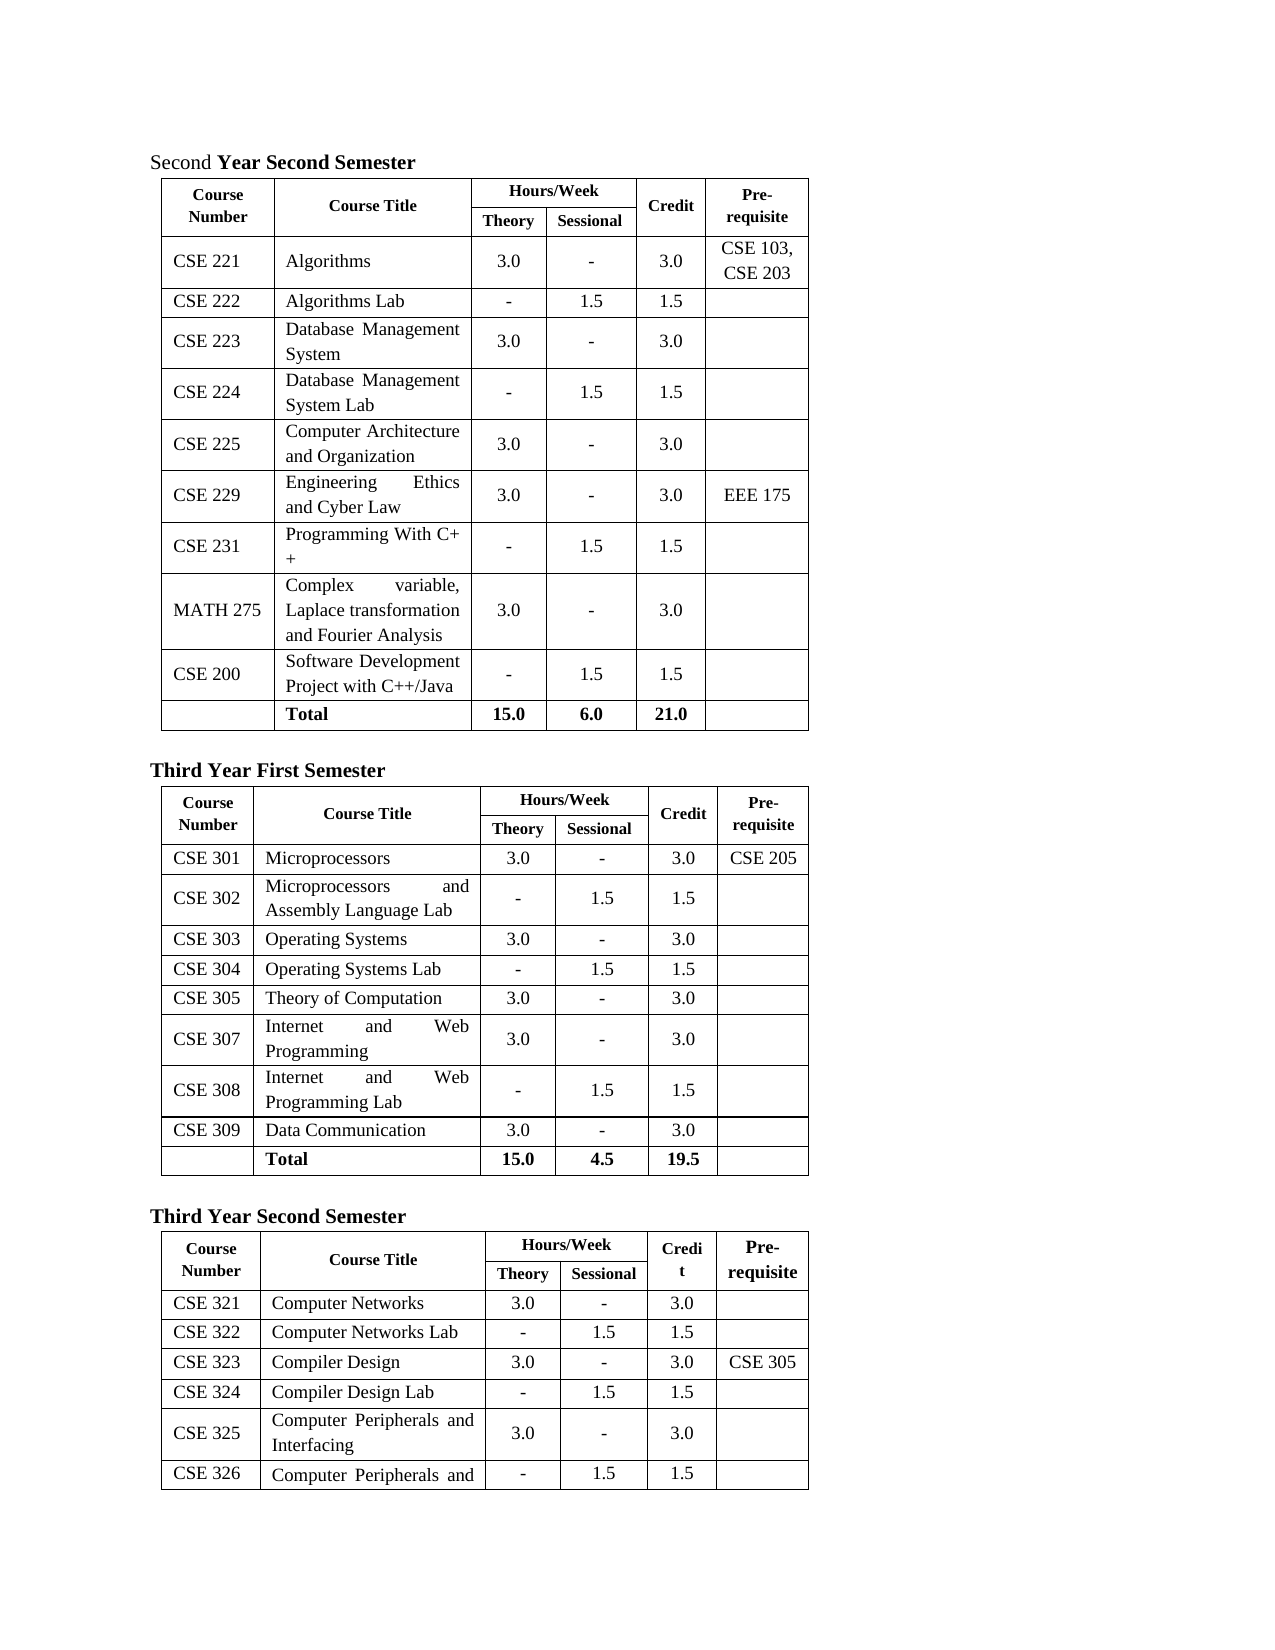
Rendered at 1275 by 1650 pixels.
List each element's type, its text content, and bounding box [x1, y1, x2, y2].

table_cell - [561, 1409, 647, 1459]
table_cell 21.0 [637, 701, 705, 729]
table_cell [261, 1461, 485, 1489]
table_cell 1.5 [649, 875, 717, 925]
table_cell [706, 369, 808, 419]
table_header Hours/Week [472, 179, 636, 207]
table_cell - [472, 289, 546, 317]
table_cell Software Development Project with C++/Java [275, 650, 471, 700]
table_cell Sessional [556, 816, 648, 844]
table_cell [717, 1320, 808, 1348]
table_cell Algorithms [275, 237, 471, 287]
table_cell CSE 305 [162, 986, 253, 1014]
table_header Hours/Week [486, 1232, 647, 1261]
table_cell CSE 205 [718, 845, 808, 873]
table_cell 1.5 [561, 1320, 647, 1348]
table_header Course Title [275, 179, 471, 236]
table_cell CSE 308 [162, 1066, 253, 1116]
text Second Year Second Semester [150, 150, 1125, 174]
table_cell 1.5 [547, 650, 636, 700]
table_cell 1.5 [556, 956, 648, 985]
table_cell Internet and Web Programming [254, 1015, 480, 1065]
table_cell 4.5 [556, 1147, 648, 1175]
table_cell 3.0 [486, 1291, 560, 1319]
table_cell Total [275, 701, 471, 729]
table_cell CSE 301 [162, 845, 253, 873]
table_cell 3.0 [481, 1015, 555, 1065]
table_cell - [556, 845, 648, 873]
table_cell 3.0 [637, 574, 705, 649]
table_cell 3.0 [649, 1118, 717, 1146]
table_cell 1.5 [637, 523, 705, 573]
table_cell CSE 303 [162, 926, 253, 955]
table_cell [706, 701, 808, 729]
table_cell Sessional [547, 208, 636, 236]
table_cell 1.5 [648, 1461, 716, 1489]
table_cell - [547, 237, 636, 287]
table_cell Engineering Ethics and Cyber Law [275, 471, 471, 522]
table_cell 3.0 [481, 845, 555, 873]
table_cell [706, 523, 808, 573]
table_cell CSE 200 [162, 650, 274, 700]
table_cell 3.0 [486, 1349, 560, 1379]
table_cell Microprocessors and Assembly Language Lab [254, 875, 480, 925]
table_cell - [486, 1380, 560, 1408]
table_cell 3.0 [649, 926, 717, 955]
table_cell Theory [486, 1262, 560, 1290]
table_cell - [486, 1461, 560, 1489]
table_cell 1.5 [547, 523, 636, 573]
table_cell 1.5 [649, 956, 717, 985]
table_cell 3.0 [637, 420, 705, 470]
table_cell [718, 1118, 808, 1146]
table_cell Computer Networks [261, 1291, 485, 1319]
table_cell CSE 304 [162, 956, 253, 985]
table_cell 1.5 [649, 1066, 717, 1116]
table_cell CSE 326 [162, 1461, 260, 1489]
table_cell CSE 322 [162, 1320, 260, 1348]
table_cell 3.0 [486, 1409, 560, 1459]
table_cell 1.5 [547, 369, 636, 419]
table_cell CSE 321 [162, 1291, 260, 1319]
table_cell [706, 574, 808, 649]
table_cell - [561, 1291, 647, 1319]
table_cell [718, 956, 808, 985]
table_cell - [472, 523, 546, 573]
table_cell Database Management System Lab [275, 369, 471, 419]
table_header Course Number [162, 1232, 260, 1290]
table_cell - [547, 574, 636, 649]
table_cell Total [254, 1147, 480, 1175]
table_cell 3.0 [481, 926, 555, 955]
table_cell Theory of Computation [254, 986, 480, 1014]
table_header Pre-requisite [718, 787, 808, 844]
table_cell 1.5 [637, 369, 705, 419]
table_cell CSE 221 [162, 237, 274, 287]
table_cell Microprocessors [254, 845, 480, 873]
table_cell EEE 175 [706, 471, 808, 522]
table_cell Compiler Design Lab [261, 1380, 485, 1408]
table_cell 6.0 [547, 701, 636, 729]
table_cell [162, 701, 274, 729]
table_cell - [472, 369, 546, 419]
table_cell Operating Systems Lab [254, 956, 480, 985]
table_cell Theory [472, 208, 546, 236]
table_cell 1.5 [547, 289, 636, 317]
table_cell 1.5 [648, 1320, 716, 1348]
table_cell 1.5 [637, 650, 705, 700]
table_cell 3.0 [472, 318, 546, 368]
table_cell [718, 1066, 808, 1116]
table_cell - [481, 875, 555, 925]
table_cell CSE 224 [162, 369, 274, 419]
table_cell 1.5 [556, 875, 648, 925]
table_cell - [556, 1118, 648, 1146]
table_cell Computer Networks Lab [261, 1320, 485, 1348]
table_cell Database Management System [275, 318, 471, 368]
table_cell 15.0 [481, 1147, 555, 1175]
table_cell 3.0 [481, 1118, 555, 1146]
table_cell 1.5 [556, 1066, 648, 1116]
table_cell Algorithms Lab [275, 289, 471, 317]
table_cell 3.0 [472, 471, 546, 522]
table_header Credit [637, 179, 705, 236]
table_cell - [556, 926, 648, 955]
table_cell 15.0 [472, 701, 546, 729]
table_cell 3.0 [649, 845, 717, 873]
table_cell 3.0 [637, 471, 705, 522]
table_cell 3.0 [637, 318, 705, 368]
table_cell CSE 223 [162, 318, 274, 368]
table_cell - [481, 956, 555, 985]
table_cell [717, 1409, 808, 1459]
table_cell CSE 307 [162, 1015, 253, 1065]
table_cell 19.5 [649, 1147, 717, 1175]
table_cell 3.0 [472, 420, 546, 470]
table_cell 3.0 [648, 1409, 716, 1459]
table_cell [717, 1291, 808, 1319]
table_cell - [472, 650, 546, 700]
table_cell CSE 305 [717, 1349, 808, 1379]
table_cell 3.0 [472, 574, 546, 649]
table_cell Complex variable, Laplace transformation and Fourier Analysis [275, 574, 471, 649]
table_cell MATH 275 [162, 574, 274, 649]
table_cell Compiler Design [261, 1349, 485, 1379]
table_cell - [481, 1066, 555, 1116]
table_cell CSE 103, CSE 203 [706, 237, 808, 287]
table_cell 3.0 [648, 1291, 716, 1319]
table_cell Data Communication [254, 1118, 480, 1146]
table_cell 1.5 [637, 289, 705, 317]
table_header Hours/Week [481, 787, 648, 815]
table_header Course Number [162, 787, 253, 844]
table_cell - [556, 1015, 648, 1065]
table_cell 3.0 [637, 237, 705, 287]
table_cell [718, 875, 808, 925]
table_cell CSE 325 [162, 1409, 260, 1459]
table_cell [717, 1380, 808, 1408]
table_cell 1.5 [561, 1380, 647, 1408]
table_cell Computer Architecture and Organization [275, 420, 471, 470]
table_header Course Title [254, 787, 480, 844]
table_cell CSE 323 [162, 1349, 260, 1379]
table_cell - [547, 420, 636, 470]
table_cell 3.0 [649, 1015, 717, 1065]
table_cell CSE 225 [162, 420, 274, 470]
table_cell 3.0 [481, 986, 555, 1014]
table_cell CSE 222 [162, 289, 274, 317]
table_cell [718, 926, 808, 955]
table_cell Internet and Web Programming Lab [254, 1066, 480, 1116]
table_header Credit [648, 1232, 716, 1290]
table_cell - [556, 986, 648, 1014]
table_cell 3.0 [472, 237, 546, 287]
table_cell 3.0 [648, 1349, 716, 1379]
table_cell - [486, 1320, 560, 1348]
table_cell [706, 420, 808, 470]
table_cell [706, 289, 808, 317]
table_header Pre-requisite [717, 1232, 808, 1290]
table_cell Sessional [561, 1262, 647, 1290]
table_cell [706, 318, 808, 368]
table_cell Operating Systems [254, 926, 480, 955]
table_cell [718, 1147, 808, 1175]
table_cell CSE 309 [162, 1118, 253, 1146]
table_cell Computer Peripherals and Interfacing [261, 1409, 485, 1459]
table_cell 3.0 [649, 986, 717, 1014]
table_cell CSE 229 [162, 471, 274, 522]
text Third Year First Semester [150, 758, 1125, 782]
text Third Year Second Semester [150, 1204, 1125, 1228]
table_cell [718, 986, 808, 1014]
table_header Course Number [162, 179, 274, 236]
table_header Course Title [261, 1232, 485, 1290]
table_header Pre-requisite [706, 179, 808, 236]
table_cell CSE 324 [162, 1380, 260, 1408]
table_cell Theory [481, 816, 555, 844]
table_cell 1.5 [561, 1461, 647, 1489]
table_cell [706, 650, 808, 700]
table_cell [718, 1015, 808, 1065]
table_cell - [547, 471, 636, 522]
table_cell CSE 231 [162, 523, 274, 573]
table_cell CSE 302 [162, 875, 253, 925]
table_cell - [561, 1349, 647, 1379]
table_header Credit [649, 787, 717, 844]
table_cell - [547, 318, 636, 368]
table_cell [162, 1147, 253, 1175]
table_cell [717, 1461, 808, 1489]
table_cell 1.5 [648, 1380, 716, 1408]
table_cell Programming With C++ [275, 523, 471, 573]
